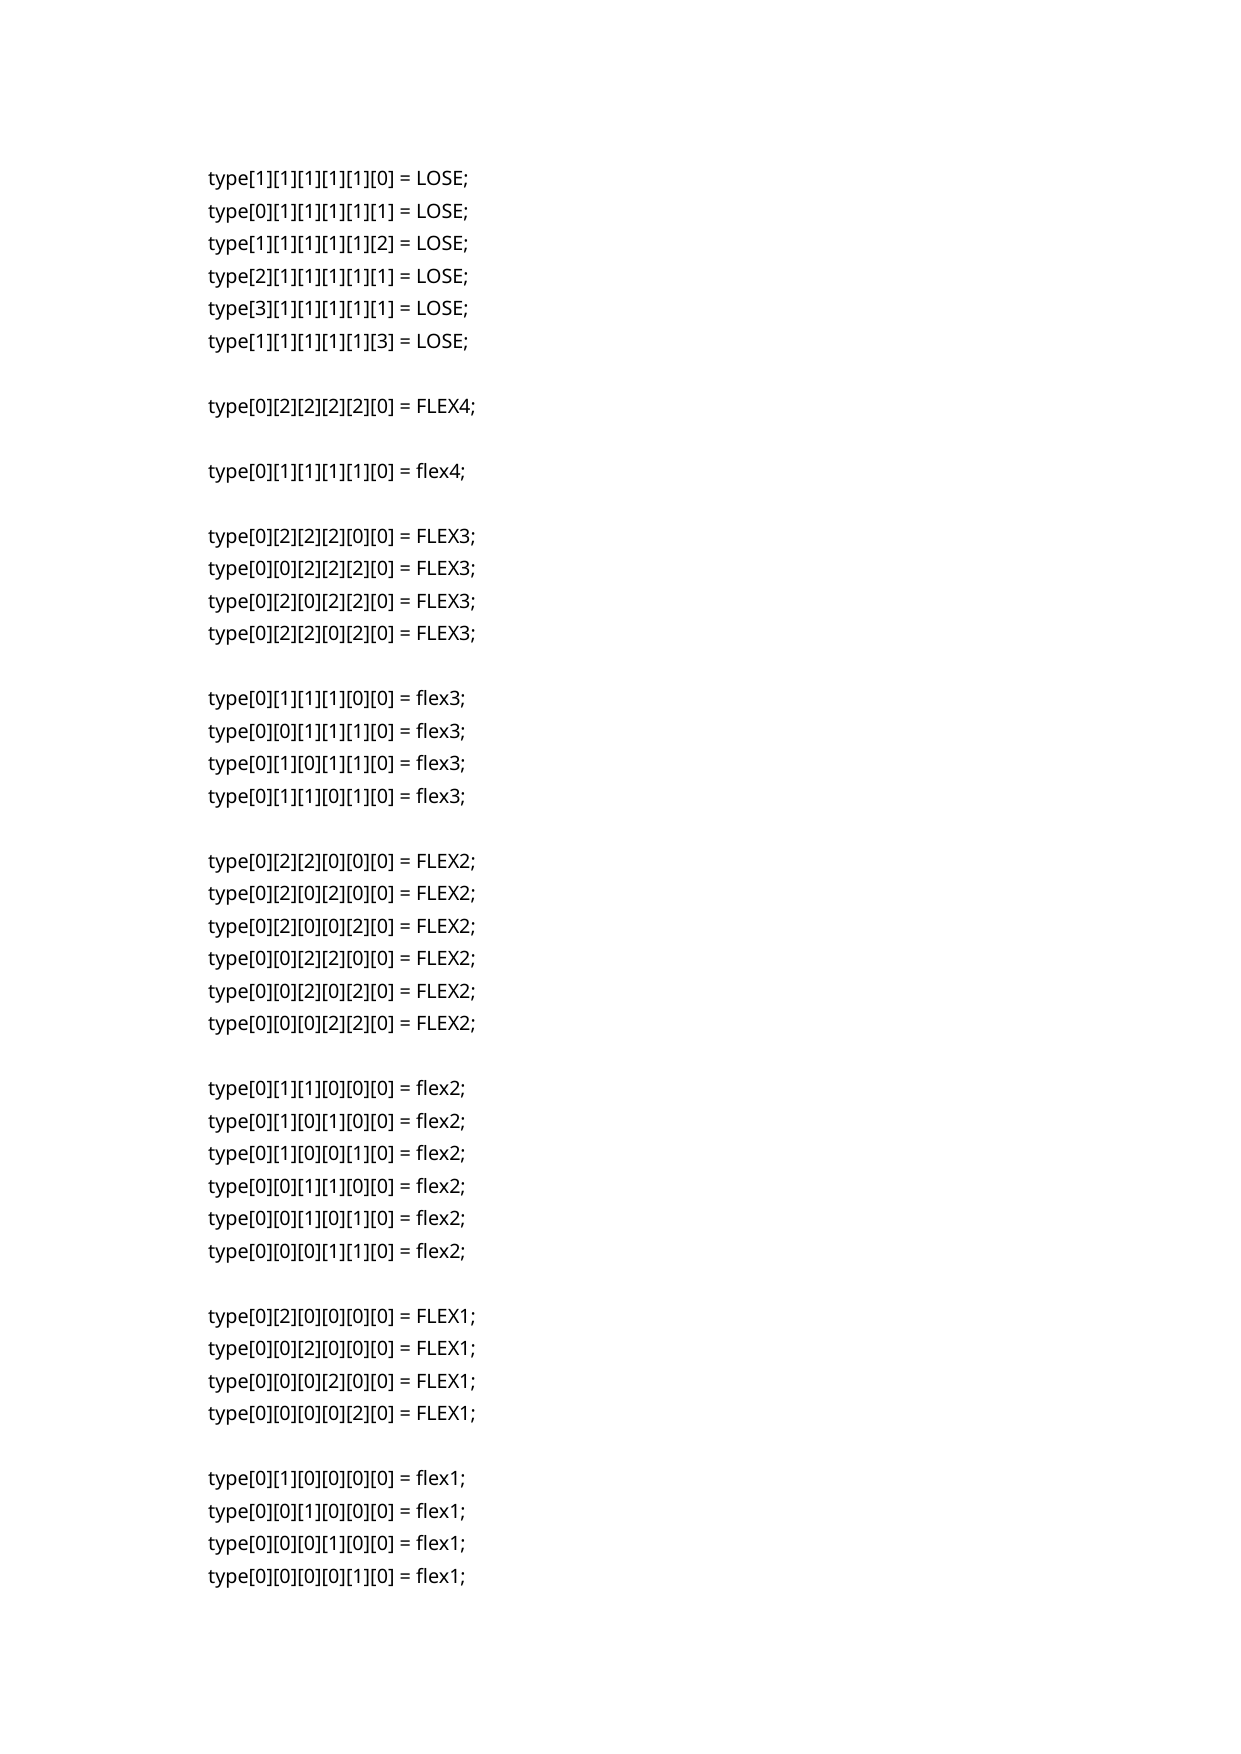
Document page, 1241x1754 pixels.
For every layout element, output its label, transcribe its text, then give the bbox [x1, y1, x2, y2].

text type[0][1][1][0][0][0] = flex2; [187, 1072, 1053, 1104]
text type[0][2][0][0][2][0] = FLEX2; [187, 909, 1053, 942]
text type[0][2][0][2][2][0] = FLEX3; [187, 584, 1053, 617]
text type[0][0][0][2][2][0] = FLEX2; [187, 1007, 1053, 1039]
text type[0][1][1][1][1][0] = flex4; [187, 454, 1053, 487]
text type[1][1][1][1][1][2] = LOSE; [187, 227, 1053, 259]
text type[0][0][2][0][2][0] = FLEX2; [187, 974, 1053, 1007]
text type[0][0][1][0][0][0] = flex1; [187, 1494, 1053, 1527]
text type[0][0][1][0][1][0] = flex2; [187, 1202, 1053, 1234]
text type[0][1][0][1][0][0] = flex2; [187, 1104, 1053, 1137]
text type[0][0][1][1][1][0] = flex3; [187, 714, 1053, 747]
text type[0][0][2][2][0][0] = FLEX2; [187, 942, 1053, 974]
text type[1][1][1][1][1][3] = LOSE; [187, 324, 1053, 357]
text type[0][0][1][1][0][0] = flex2; [187, 1169, 1053, 1202]
text type[3][1][1][1][1][1] = LOSE; [187, 292, 1053, 324]
text type[0][1][1][1][0][0] = flex3; [187, 682, 1053, 714]
text type[0][1][1][1][1][1] = LOSE; [187, 194, 1053, 227]
text type[0][0][0][0][2][0] = FLEX1; [187, 1397, 1053, 1429]
text type[0][0][2][2][2][0] = FLEX3; [187, 552, 1053, 584]
text type[0][1][0][0][1][0] = flex2; [187, 1137, 1053, 1169]
text type[1][1][1][1][1][0] = LOSE; [187, 162, 1053, 194]
text type[0][1][0][0][0][0] = flex1; [187, 1462, 1053, 1494]
text type[0][0][0][1][1][0] = flex2; [187, 1234, 1053, 1267]
text type[0][0][0][1][0][0] = flex1; [187, 1527, 1053, 1559]
text type[0][2][0][2][0][0] = FLEX2; [187, 877, 1053, 909]
text type[0][0][0][0][1][0] = flex1; [187, 1559, 1053, 1592]
text type[0][2][2][0][2][0] = FLEX3; [187, 617, 1053, 649]
text type[0][2][2][0][0][0] = FLEX2; [187, 844, 1053, 877]
text type[0][2][0][0][0][0] = FLEX1; [187, 1299, 1053, 1332]
text type[0][2][2][2][2][0] = FLEX4; [187, 389, 1053, 422]
text type[0][0][2][0][0][0] = FLEX1; [187, 1332, 1053, 1364]
text type[0][1][1][0][1][0] = flex3; [187, 779, 1053, 812]
text type[0][1][0][1][1][0] = flex3; [187, 747, 1053, 779]
text type[0][2][2][2][0][0] = FLEX3; [187, 519, 1053, 552]
text type[0][0][0][2][0][0] = FLEX1; [187, 1364, 1053, 1397]
text type[2][1][1][1][1][1] = LOSE; [187, 259, 1053, 292]
